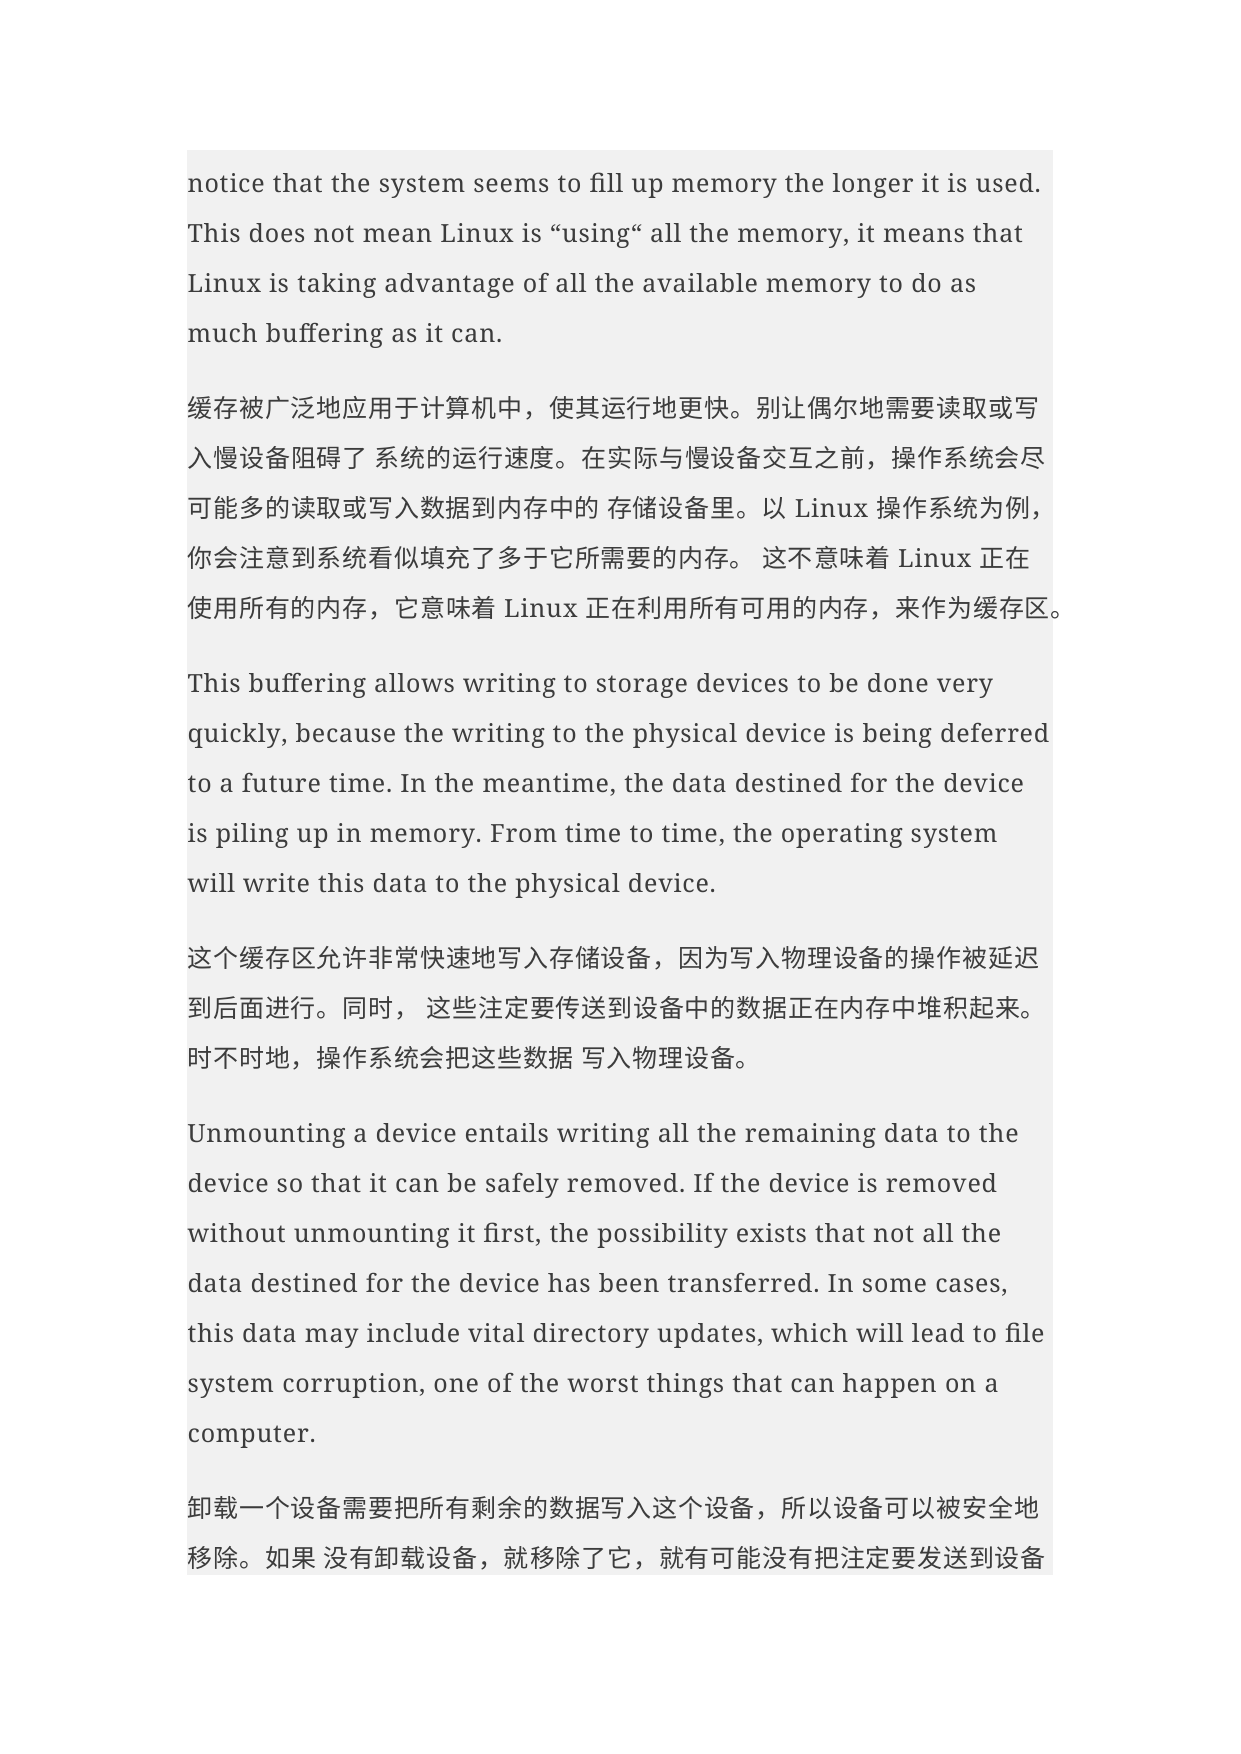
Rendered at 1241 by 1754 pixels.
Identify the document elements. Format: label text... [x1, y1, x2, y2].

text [187, 150, 1053, 350]
text This buffering allows writing to storage devices to be done very quickly, because the writing to the physical device is being deferred to a future time. In the meantime, the data destined for the device is piling up in memory. From time to time, the operating system will write this data to the physical device. [187, 650, 1053, 900]
text 缓存被广泛地应用于计算机中，使其运行地更快。别让偶尔地需要读取或写入慢设备阻碍了 系统的运行速度。在实际与慢设备交互之前，操作系统会尽可能多的读取或写入数据到内存中的 存储设备里。以 Linux 操作系统为例，你会注意到系统看似填充了多于它所需要的内存。 这不意味着 Linux 正在使用所有的内存，它意味着 Linux 正在利用所有可用的内存，来作为缓存区。 [187, 375, 1053, 625]
text 这个缓存区允许非常快速地写入存储设备，因为写入物理设备的操作被延迟到后面进行。同时， 这些注定要传送到设备中的数据正在内存中堆积起来。时不时地，操作系统会把这些数据 写入物理设备。 [187, 925, 1053, 1075]
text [187, 1475, 1053, 1575]
text Unmounting a device entails writing all the remaining data to the device so that it can be safely removed. If the device is removed without unmounting it first, the possibility exists that not all the data destined for the device has been transferred. In some cases, this data may include vital directory updates, which will lead to file system corruption, one of the worst things that can happen on a computer. [187, 1100, 1053, 1450]
